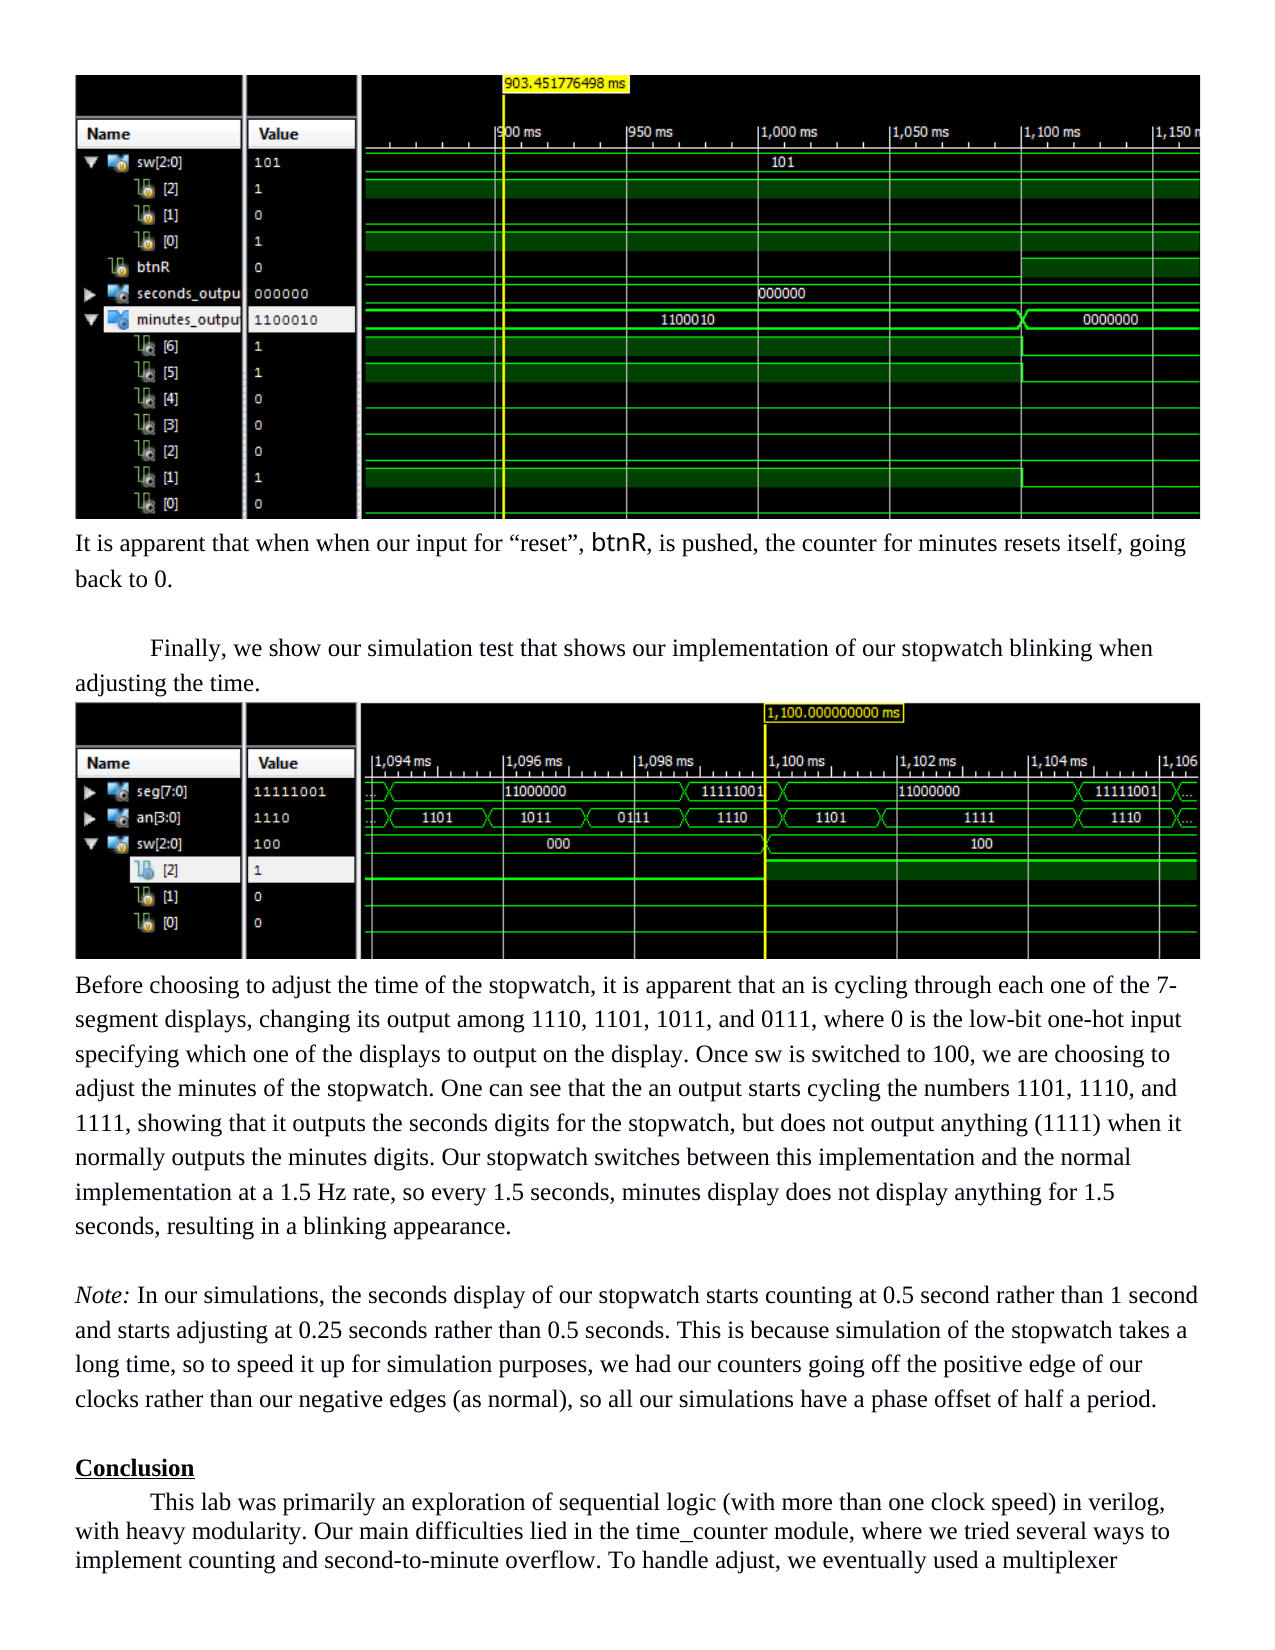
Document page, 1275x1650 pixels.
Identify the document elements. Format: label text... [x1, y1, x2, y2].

text Conclusion [75, 1453, 1200, 1482]
picture [75, 75, 1200, 519]
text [75, 1487, 1200, 1573]
picture [75, 702, 1200, 959]
text It is apparent that when when our input for “reset”, btnR, is pushed, the counter for minutes resets itself, going back to 0. [75, 524, 1200, 593]
text Note: In our simulations, the seconds display of our stopwatch starts counting at 0.5 second rather than 1 second and starts adjusting at 0.25 seconds rather than 0.5 seconds. This is because simulation of the stopwatch takes a long time, so to speed it up for simulation purposes, we had our counters going off the positive edge of our clocks rather than our negative edges (as normal), so all our simulations have a phase offset of half a period. [75, 1280, 1200, 1413]
text Before choosing to adjust the time of the stopwatch, it is apparent that an is cycling through each one of the 7-segment displays, changing its output among 1110, 1101, 1011, and 0111, where 0 is the low-bit one-hot input specifying which one of the displays to output on the display. Once sw is switched to 100, we are choosing to adjust the minutes of the stopwatch. One can see that the an output starts cycling the numbers 1101, 1110, and 1111, showing that it outputs the seconds digits for the stopwatch, but does not output anything (1111) when it normally outputs the minutes digits. Our stopwatch switches between this implementation and the normal implementation at a 1.5 Hz rate, so every 1.5 seconds, minutes display does not display anything for 1.5 seconds, resulting in a blinking appearance. [75, 959, 1200, 1240]
text Finally, we show our simulation test that shows our implementation of our stopwatch blinking when adjusting the time. [75, 633, 1200, 696]
